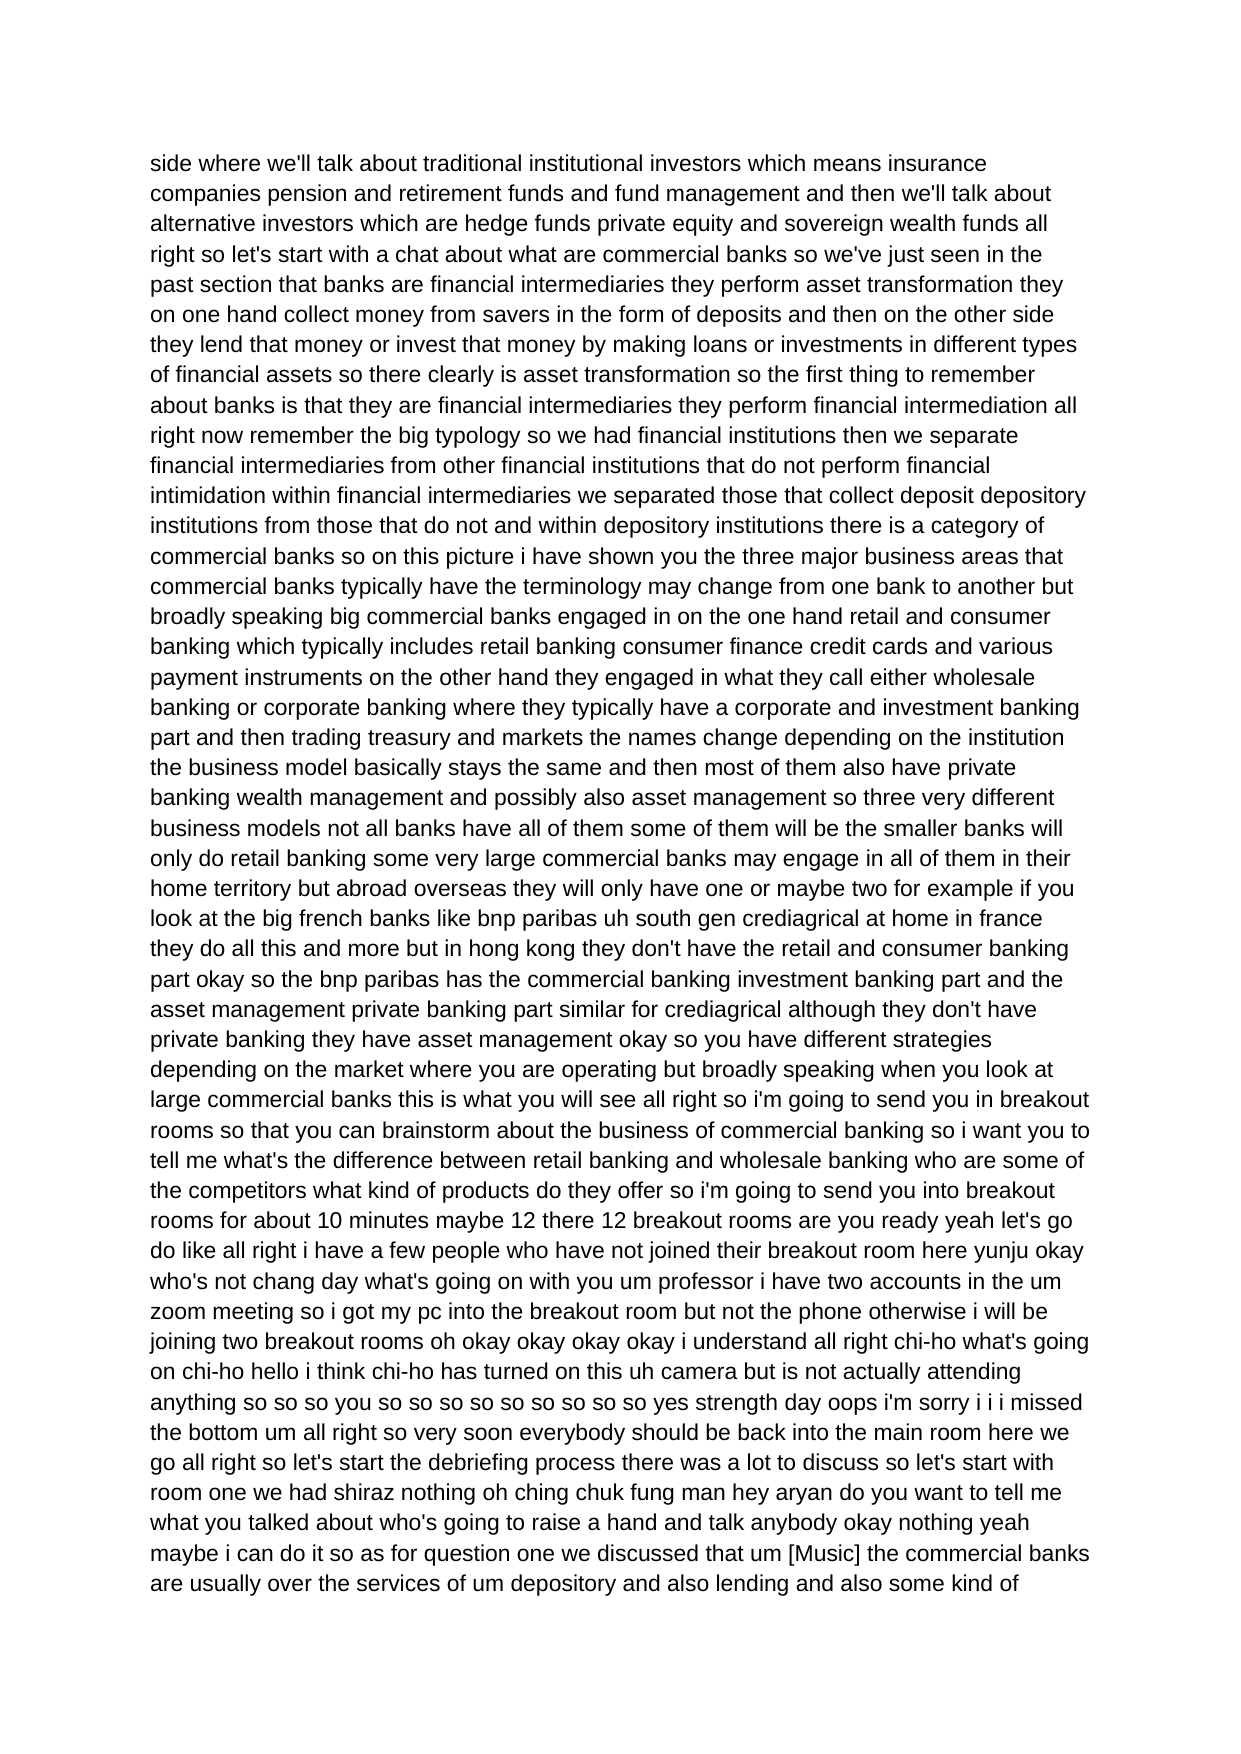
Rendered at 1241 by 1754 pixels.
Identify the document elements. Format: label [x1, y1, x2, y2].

text [150, 150, 1090, 1596]
